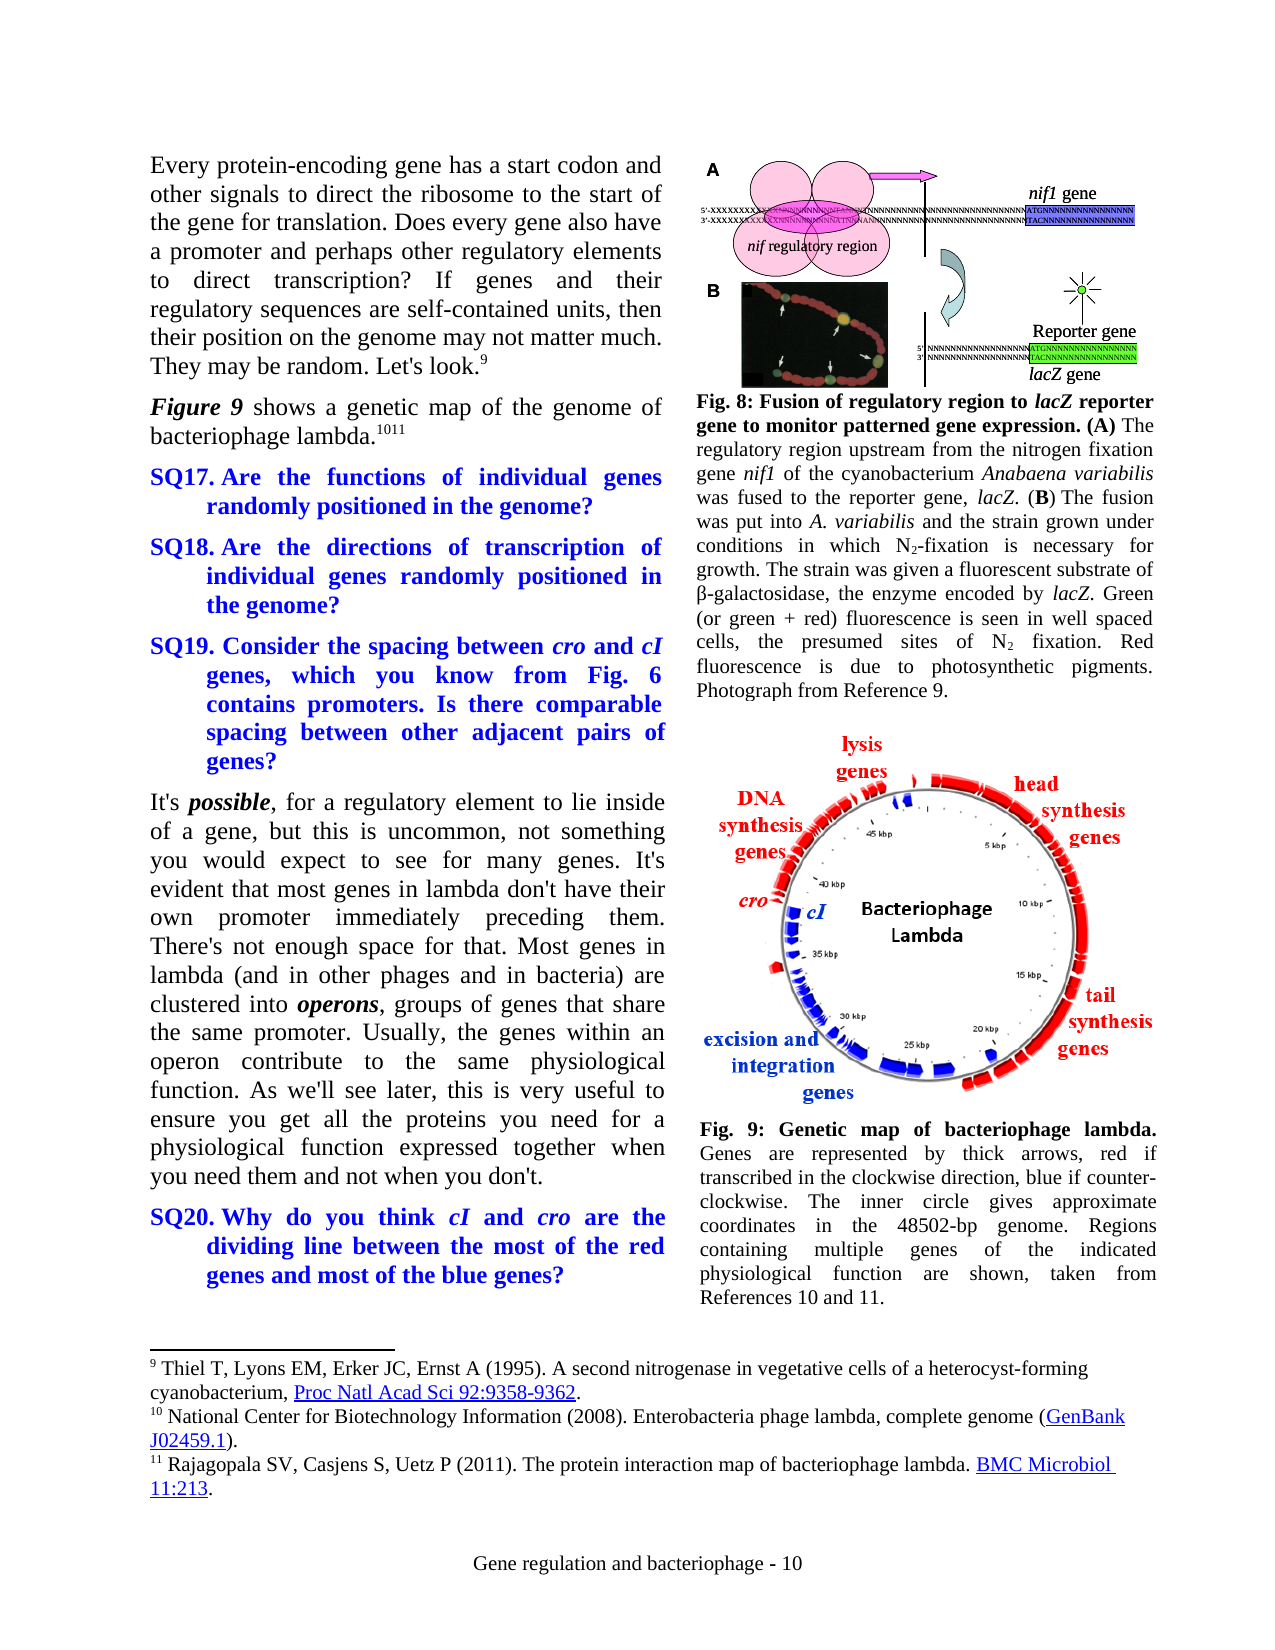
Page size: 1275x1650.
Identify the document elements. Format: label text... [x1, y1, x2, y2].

text SQ20. Why do you think cI and cro are the dividing line between the most of the red genes and most of the blue genes? [150, 1202, 1125, 1289]
text SQ18. Are the directions of transcription of individual genes randomly positioned in the genome? [150, 532, 1125, 619]
text SQ19. Consider the spacing between cro and cI genes, which you know from Fig. 6 contains promoters. Is there comparable spacing between other adjacent pairs of genes? [150, 631, 1125, 775]
text Figure 9 shows a genetic map of the genome of bacteriophage lambda. [150, 392, 1125, 450]
text It's possible, for a regulatory element to lie inside of a gene, but this is uncommon, not something you would expect to see for many genes. It's evident that most genes in lambda don't have their own promoter immediately preceding them. There's not enough space for that. Most genes in lambda (and in other phages and in bacteria) are clustered into operons, groups of genes that share the same promoter. Usually, the genes within an operon contribute to the same physiological function. As we'll see later, this is very useful to ensure you get all the proteins you need for a physiological function expressed together when you need them and not when you don't. [150, 787, 1125, 1190]
text SQ17. Are the functions of individual genes randomly positioned in the genome? [150, 462, 1125, 520]
text Every protein-encoding gene has a start codon and other signals to direct the ribosome to the start of the gene for translation. Does every gene also have a promoter and perhaps other regulatory elements to direct transcription? If genes and their regulatory sequences are self-contained units, then their position on the genome may not matter much. They may be random. Let's look. [150, 150, 1125, 380]
picture [699, 724, 1157, 1117]
